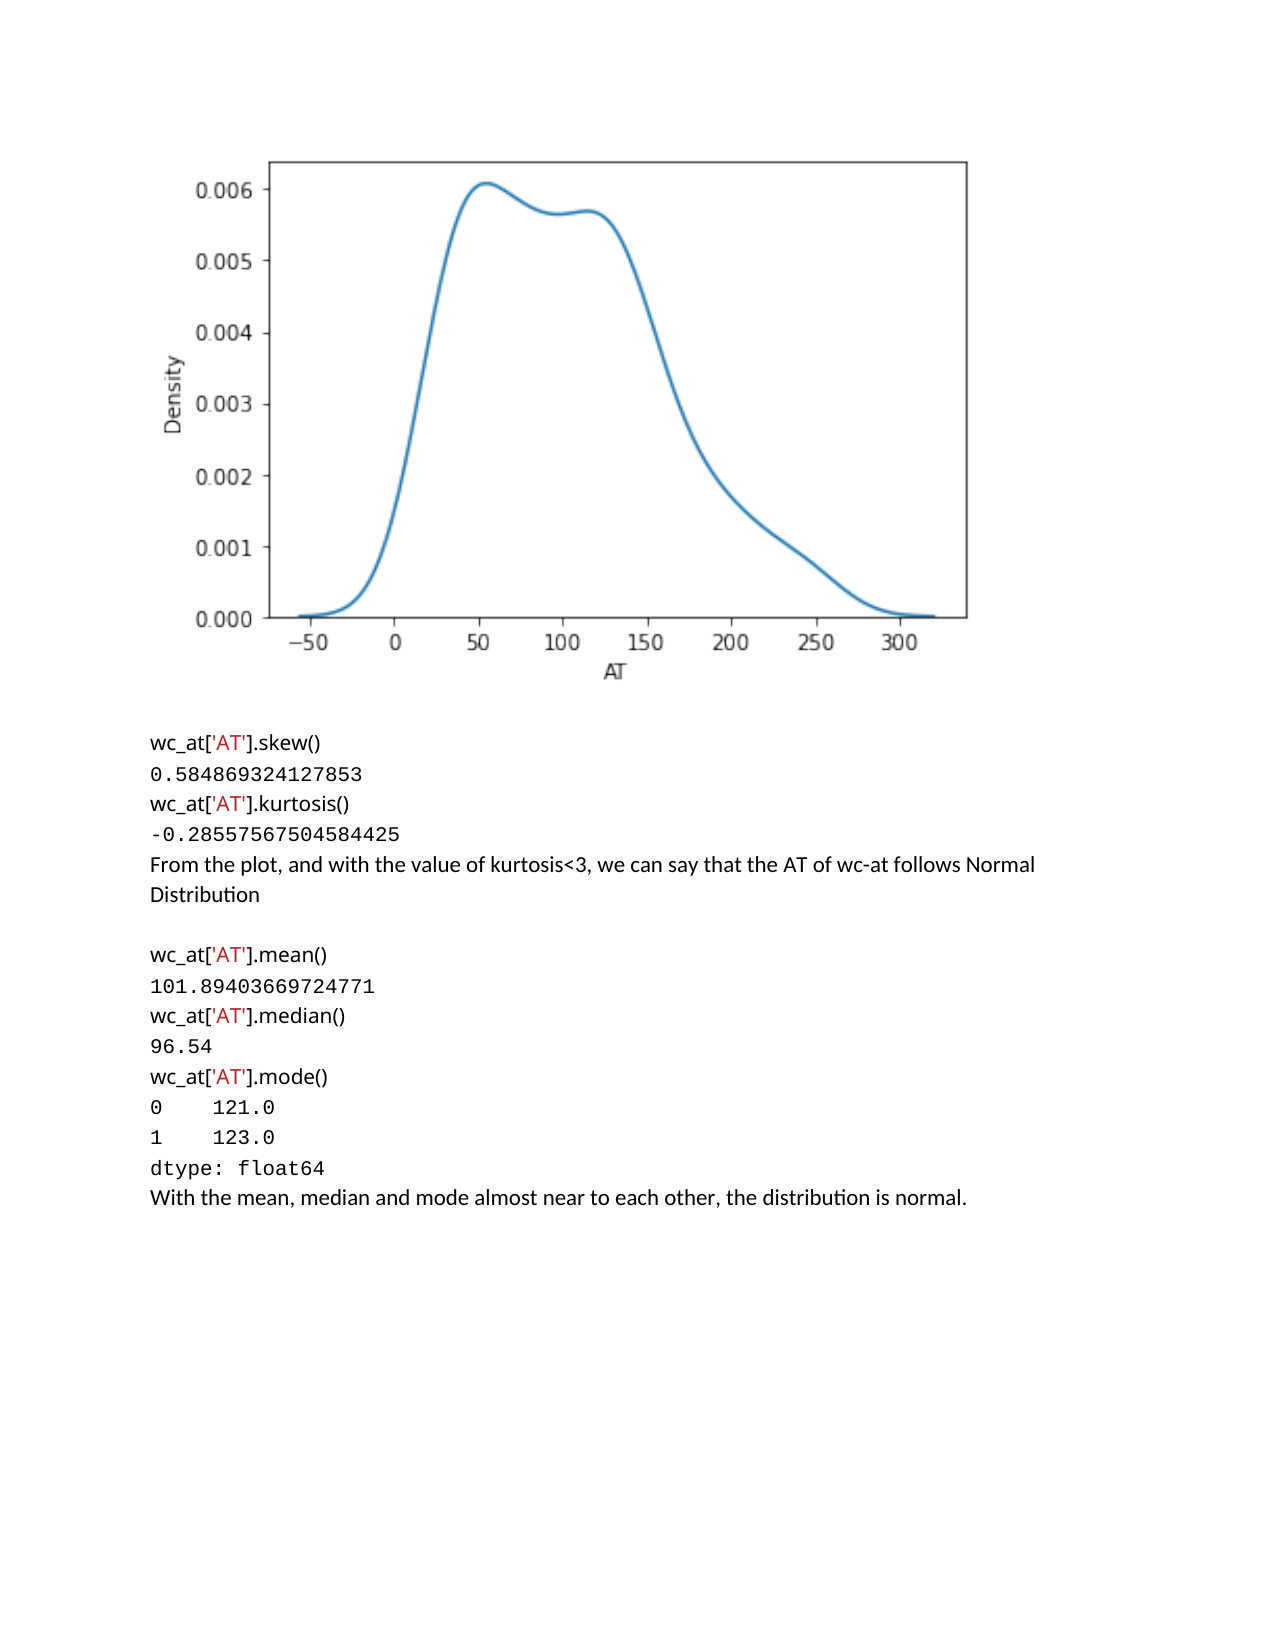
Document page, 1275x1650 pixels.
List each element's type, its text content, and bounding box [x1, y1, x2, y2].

text 0 121.0 [150, 1090, 1125, 1121]
text wc_at['AT'].skew() [150, 727, 1125, 757]
text wc_at['AT'].mean() [150, 939, 1125, 969]
picture [150, 150, 979, 697]
text From the plot, and with the value of kurtosis<3, we can say that the AT of wc-at follows Normal Distribution [150, 848, 1125, 908]
text 101.89403669724771 [150, 969, 1125, 999]
text -0.28557567504584425 [150, 817, 1125, 848]
text dtype: float64 [150, 1151, 1125, 1181]
text wc_at['AT'].mode() [150, 1060, 1125, 1090]
text 96.54 [150, 1030, 1125, 1060]
text 0.584869324127853 [150, 757, 1125, 787]
text With the mean, median and mode almost near to each other, the distribution is normal. [150, 1181, 1125, 1212]
text 1 123.0 [150, 1121, 1125, 1151]
text wc_at['AT'].kurtosis() [150, 787, 1125, 817]
text wc_at['AT'].median() [150, 999, 1125, 1030]
